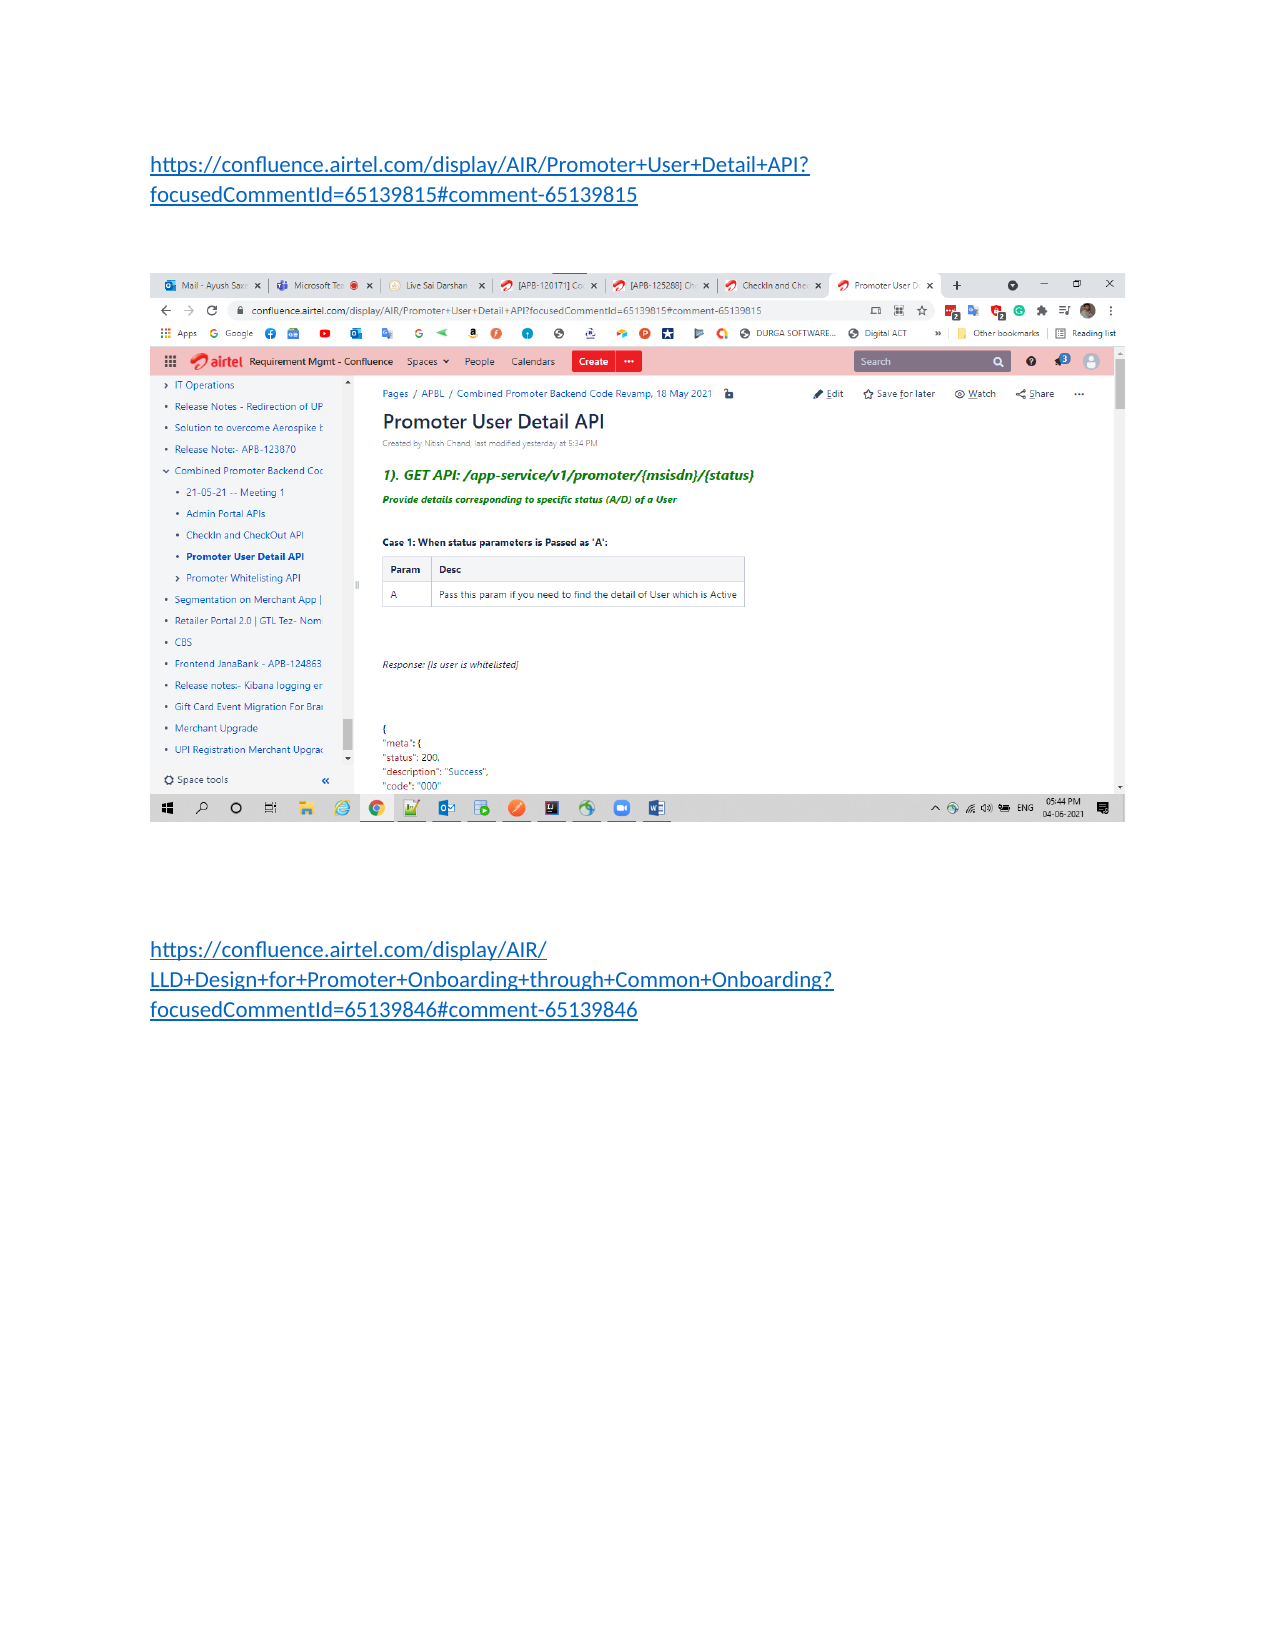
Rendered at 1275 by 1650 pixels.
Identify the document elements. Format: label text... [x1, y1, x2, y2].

text https://confluence.airtel.com/display/AIR/Promoter+User+Detail+API?focusedCommentId=65139815#comment-65139815 [150, 150, 1125, 208]
picture [150, 273, 1125, 822]
text https://confluence.airtel.com/display/AIR/LLD+Design+for+Promoter+Onboarding+through+Common+Onboarding?focusedCommentId=65139846#comment-65139846 [150, 935, 1125, 1023]
